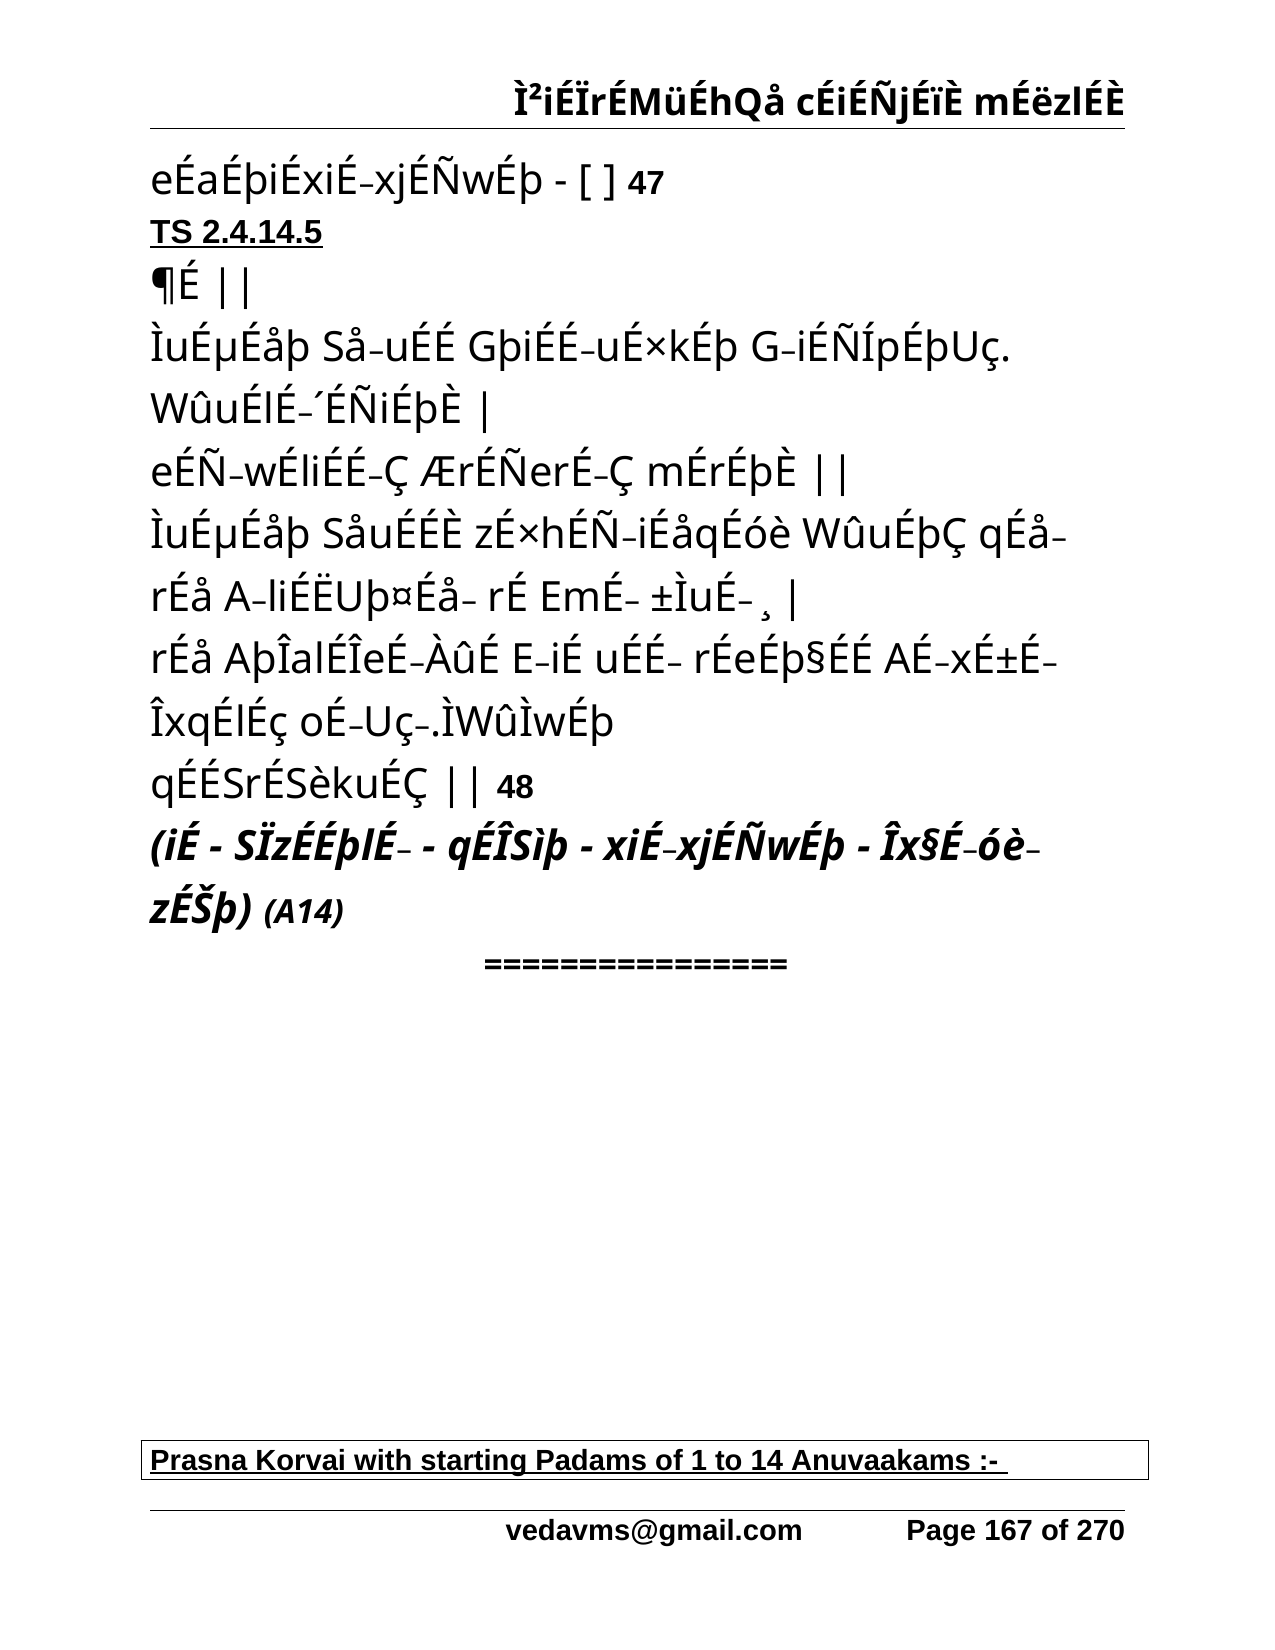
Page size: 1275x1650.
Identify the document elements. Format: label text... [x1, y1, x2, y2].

text Prasna Korvai with starting Padams of 1 to 14 Anuvaakams :- [142, 1441, 1148, 1479]
text TS 2.4.14.5 [150, 212, 1158, 251]
text (iÉ - SÏzÉÉþlÉ– - qÉÎSìþ - xiÉ–xjÉÑwÉþ - Îx§É–óè–zÉŠþ) (A14) [150, 816, 1125, 935]
text ¶É || [150, 254, 1125, 311]
text qÉÉSrÉSèkuÉÇ || 48 [150, 754, 1125, 811]
text ================ [150, 941, 1125, 986]
text eÉÑ–wÉliÉÉ–Ç ÆrÉÑerÉ–Ç mÉrÉþÈ || [150, 442, 1125, 498]
text eÉaÉþiÉxiÉ–xjÉÑwÉþ - [ ] 47 [150, 150, 1125, 207]
text ÌuÉµÉåþ Så–uÉÉ GþiÉÉ–uÉ×kÉþ G–iÉÑÍpÉþUç. WûuÉlÉ–´ÉÑiÉþÈ | [150, 317, 1125, 436]
text ÌuÉµÉåþ SåuÉÉÈ zÉ×hÉÑ–iÉåqÉóè WûuÉþÇ qÉå– rÉå A–liÉËUþ¤Éå– rÉ EmÉ– ±ÌuÉ– ¸ | rÉå AþÎalÉÎeÉ–ÀûÉ E–iÉ uÉÉ– rÉeÉþ§ÉÉ AÉ–xÉ±É–ÎxqÉlÉç oÉ–Uç–.ÌWûÌwÉþ [150, 504, 1125, 748]
